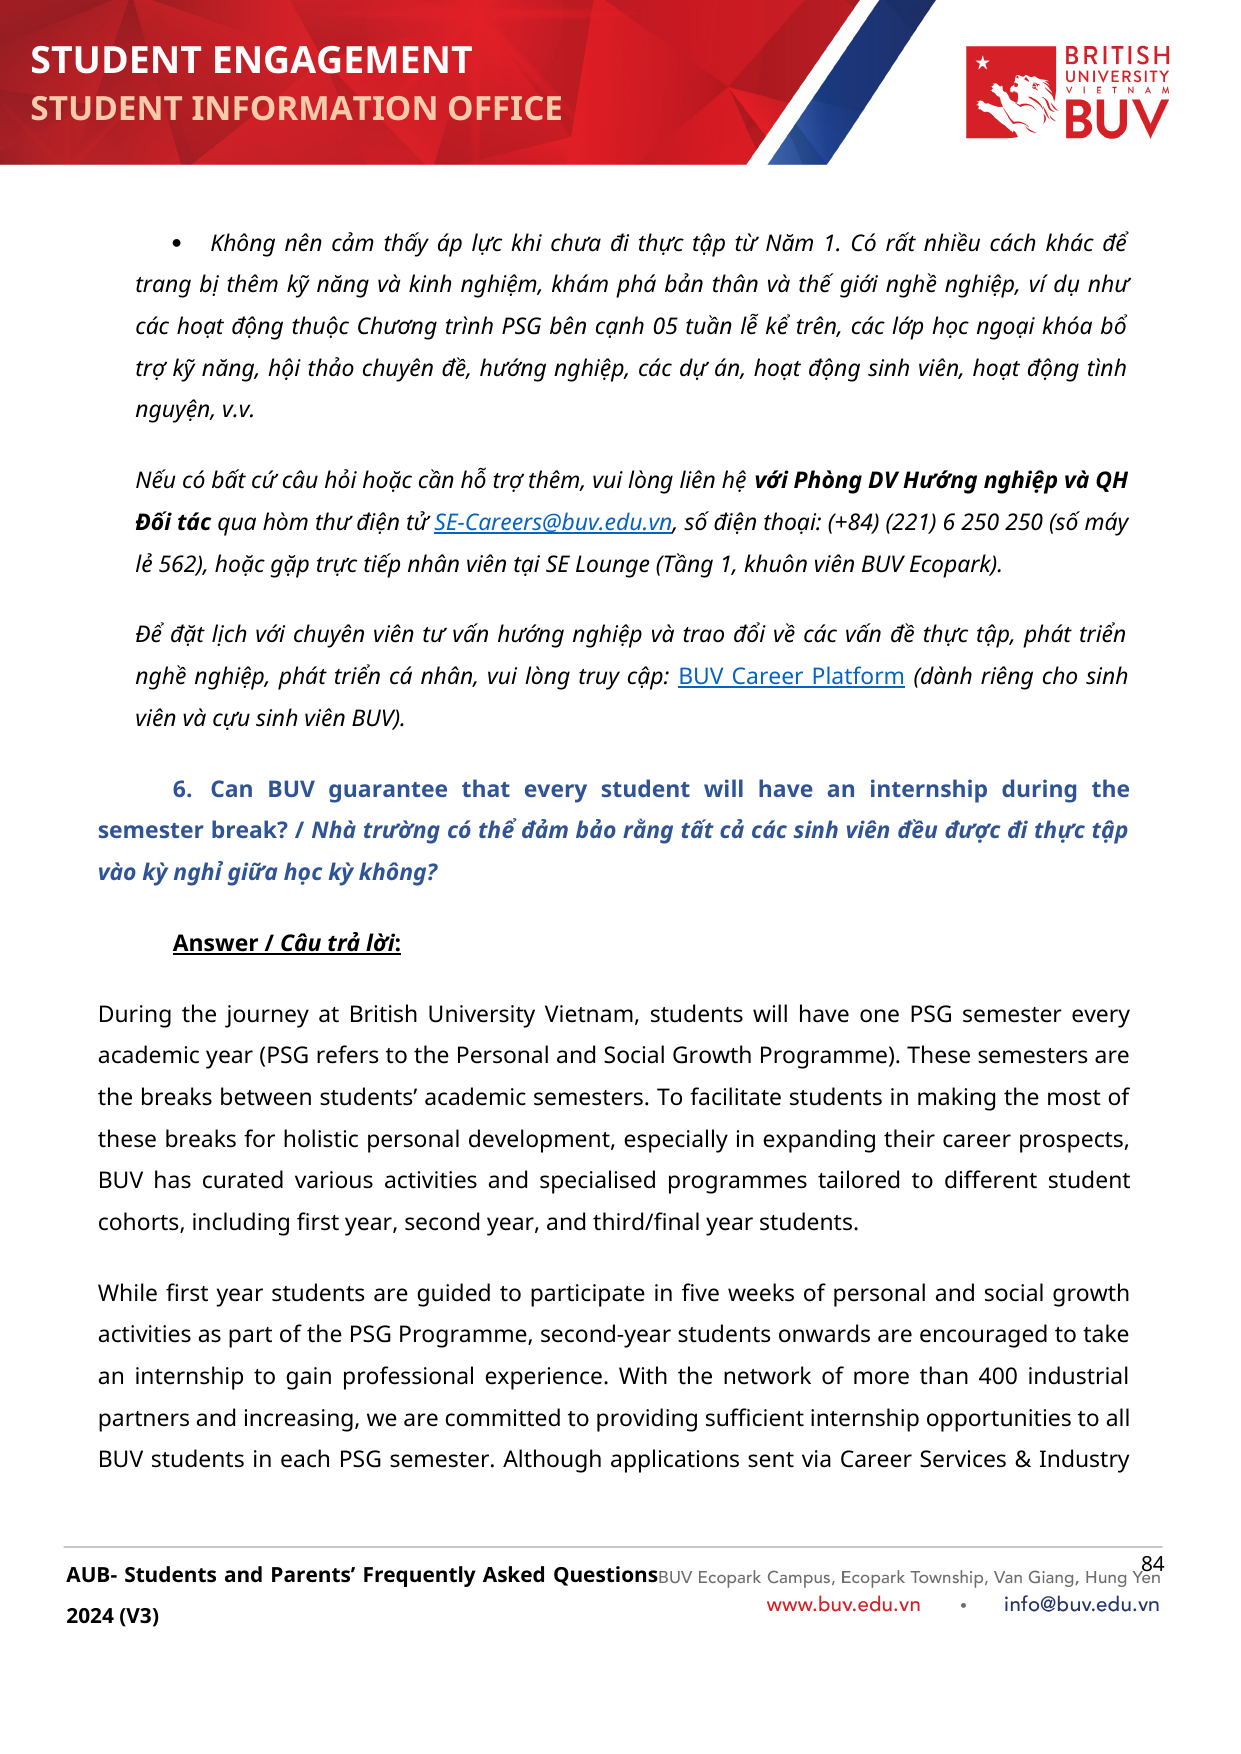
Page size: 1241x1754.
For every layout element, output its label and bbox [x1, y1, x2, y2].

picture [0, 1544, 1234, 1679]
picture [0, 0, 1240, 166]
